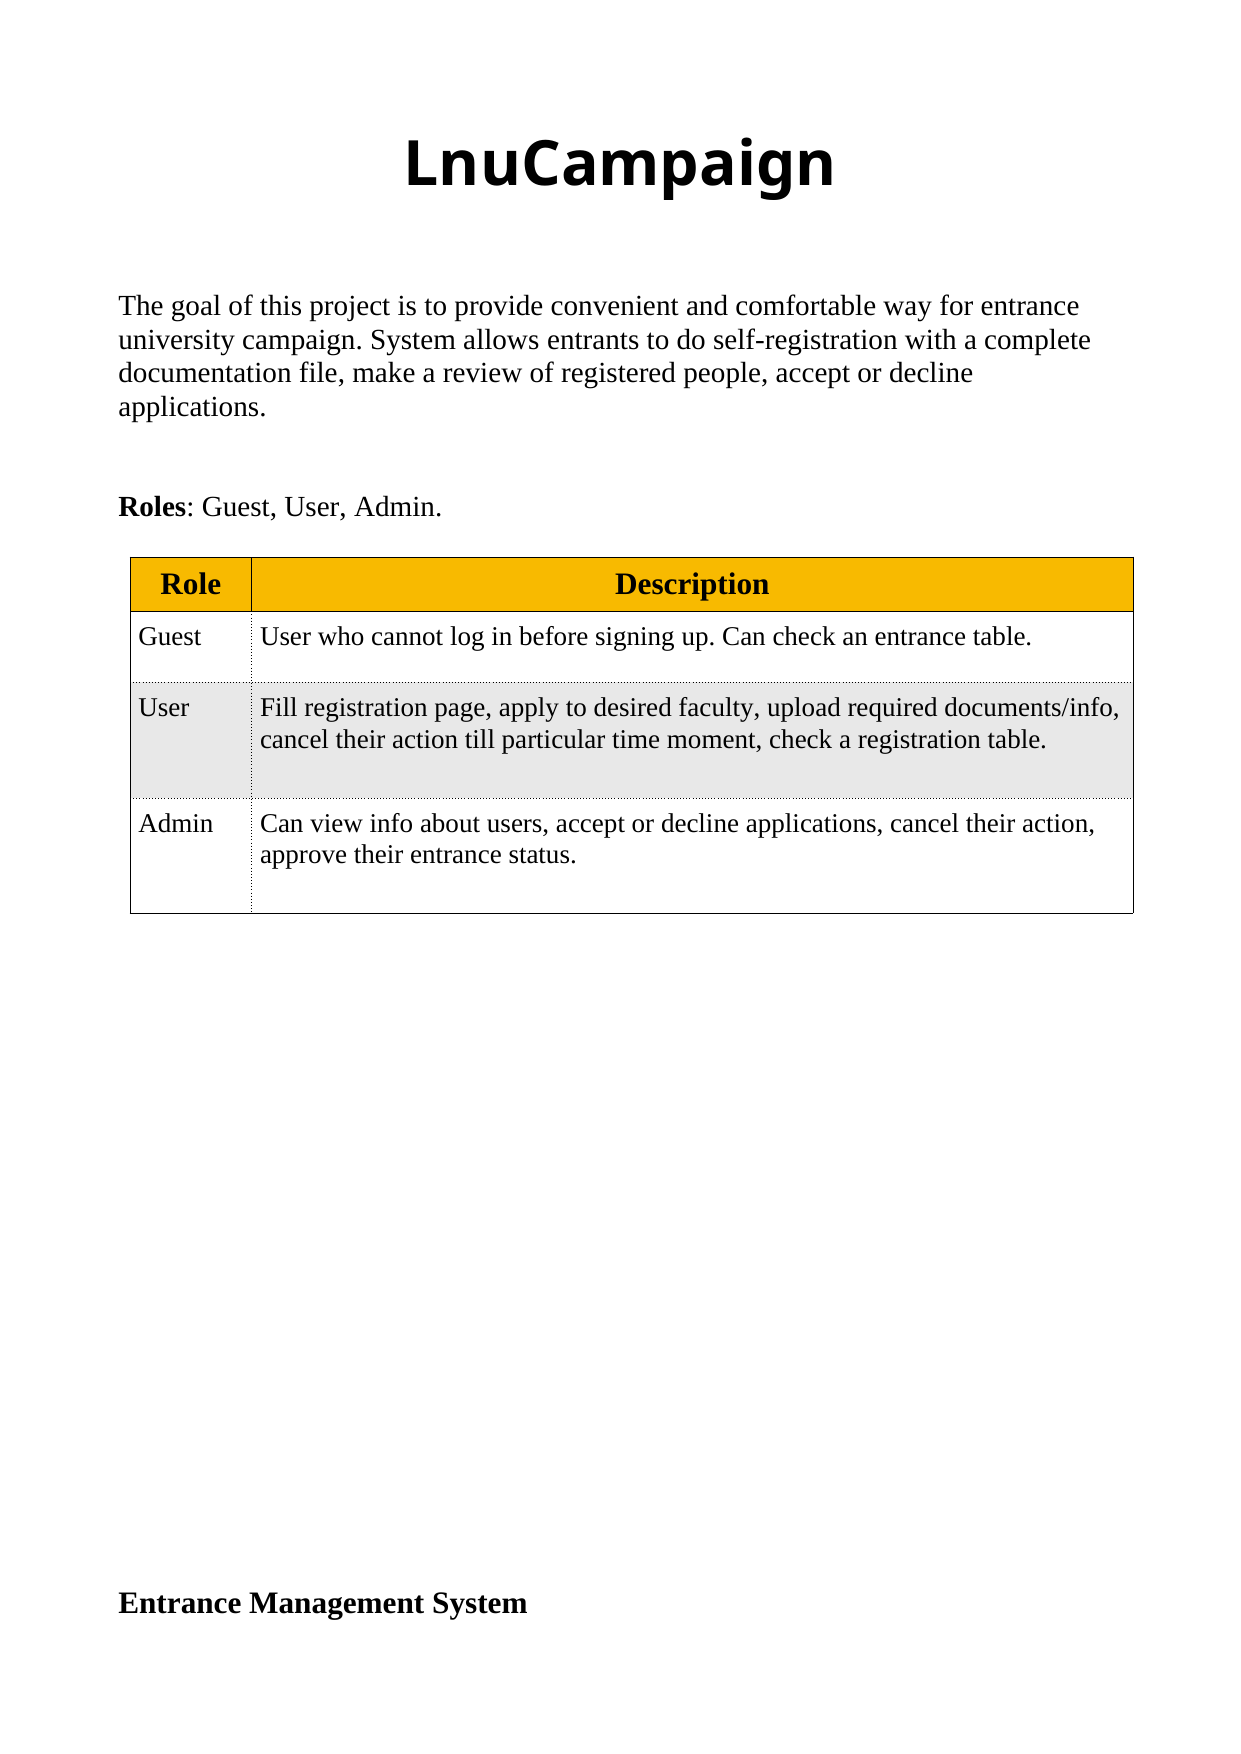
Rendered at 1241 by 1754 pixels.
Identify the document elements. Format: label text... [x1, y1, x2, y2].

table_cell Can view info about users, accept or decline applications, cancel their action, approve their entrance status. [251, 798, 1133, 913]
text Entrance Management System [118, 1584, 1122, 1620]
table_header Description [252, 558, 1133, 611]
table_cell Guest [131, 612, 251, 682]
text Roles: Guest, User, Admin. [118, 489, 1122, 523]
table_cell Admin [131, 798, 251, 913]
table_header Role [131, 558, 251, 611]
table_cell Fill registration page, apply to desired faculty, upload required documents/info, cancel their action till particular time moment, check a registration table. [251, 682, 1133, 798]
text The goal of this project is to provide convenient and comfortable way for entrance university campaign. System allows entrants to do self-registration with a complete documentation file, make a review of registered people, accept or decline applications. [118, 288, 1122, 422]
text LnuCampaign [118, 118, 1122, 203]
table_cell User who cannot log in before signing up. Can check an entrance table. [251, 612, 1133, 682]
table_cell User [131, 682, 251, 798]
